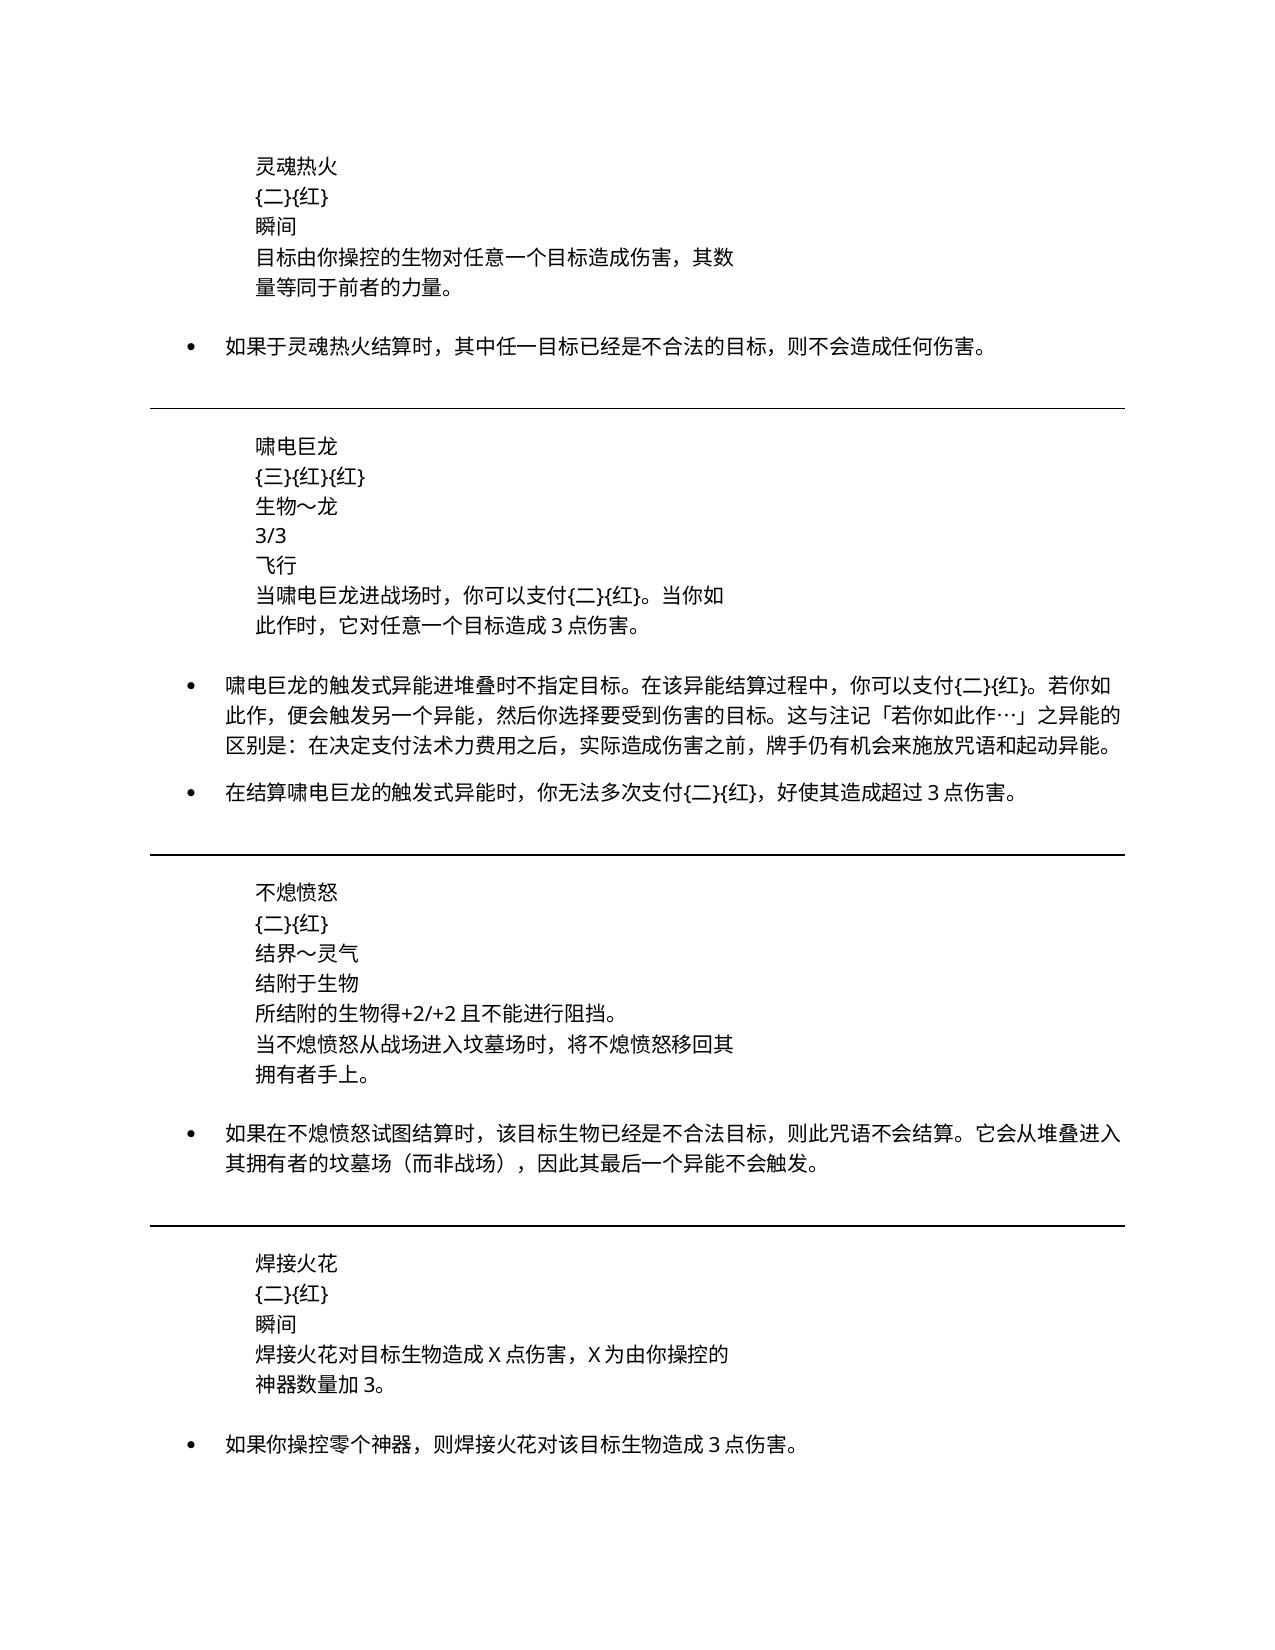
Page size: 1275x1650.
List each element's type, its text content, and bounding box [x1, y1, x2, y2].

text 灵魂热火 {二}{红} 瞬间 目标由你操控的生物对任意一个目标造成伤害，其数量等同于前者的力量。 [255, 150, 735, 301]
text 焊接火花 {二}{红} 瞬间 焊接火花对目标生物造成X点伤害，X为由你操控的神器数量加3。 [255, 1247, 735, 1399]
list 如果于灵魂热火结算时，其中任一目标已经是不合法的目标，则不会造成任何伤害。 [187, 330, 1125, 361]
list 如果在不熄愤怒试图结算时，该目标生物已经是不合法目标，则此咒语不会结算。它会从堆叠进入其拥有者的坟墓场（而非战场），因此其最后一个异能不会触发。 [187, 1117, 1125, 1178]
list 如果你操控零个神器，则焊接火花对该目标生物造成3点伤害。 [187, 1428, 1125, 1458]
list 在结算啸电巨龙的触发式异能时，你无法多次支付{二}{红}，好使其造成超过3点伤害。 [187, 777, 1125, 807]
text 不熄愤怒 {二}{红} 结界～灵气 结附于生物 所结附的生物得+2/+2且不能进行阻挡。 当不熄愤怒从战场进入坟墓场时，将不熄愤怒移回其拥有者手上。 [255, 877, 735, 1088]
list 啸电巨龙的触发式异能进堆叠时不指定目标。在该异能结算过程中，你可以支付{二}{红}。若你如此作，便会触发另一个异能，然后你选择要受到伤害的目标。这与注记「若你如此作…」之异能的区别是：在决定支付法术力费用之后，实际造成伤害之前，牌手仍有机会来施放咒语和起动异能。 [187, 669, 1125, 760]
text 啸电巨龙 {三}{红}{红} 生物～龙 3/3 飞行 当啸电巨龙进战场时，你可以支付{二}{红}。当你如此作时，它对任意一个目标造成3点伤害。 [255, 430, 735, 640]
